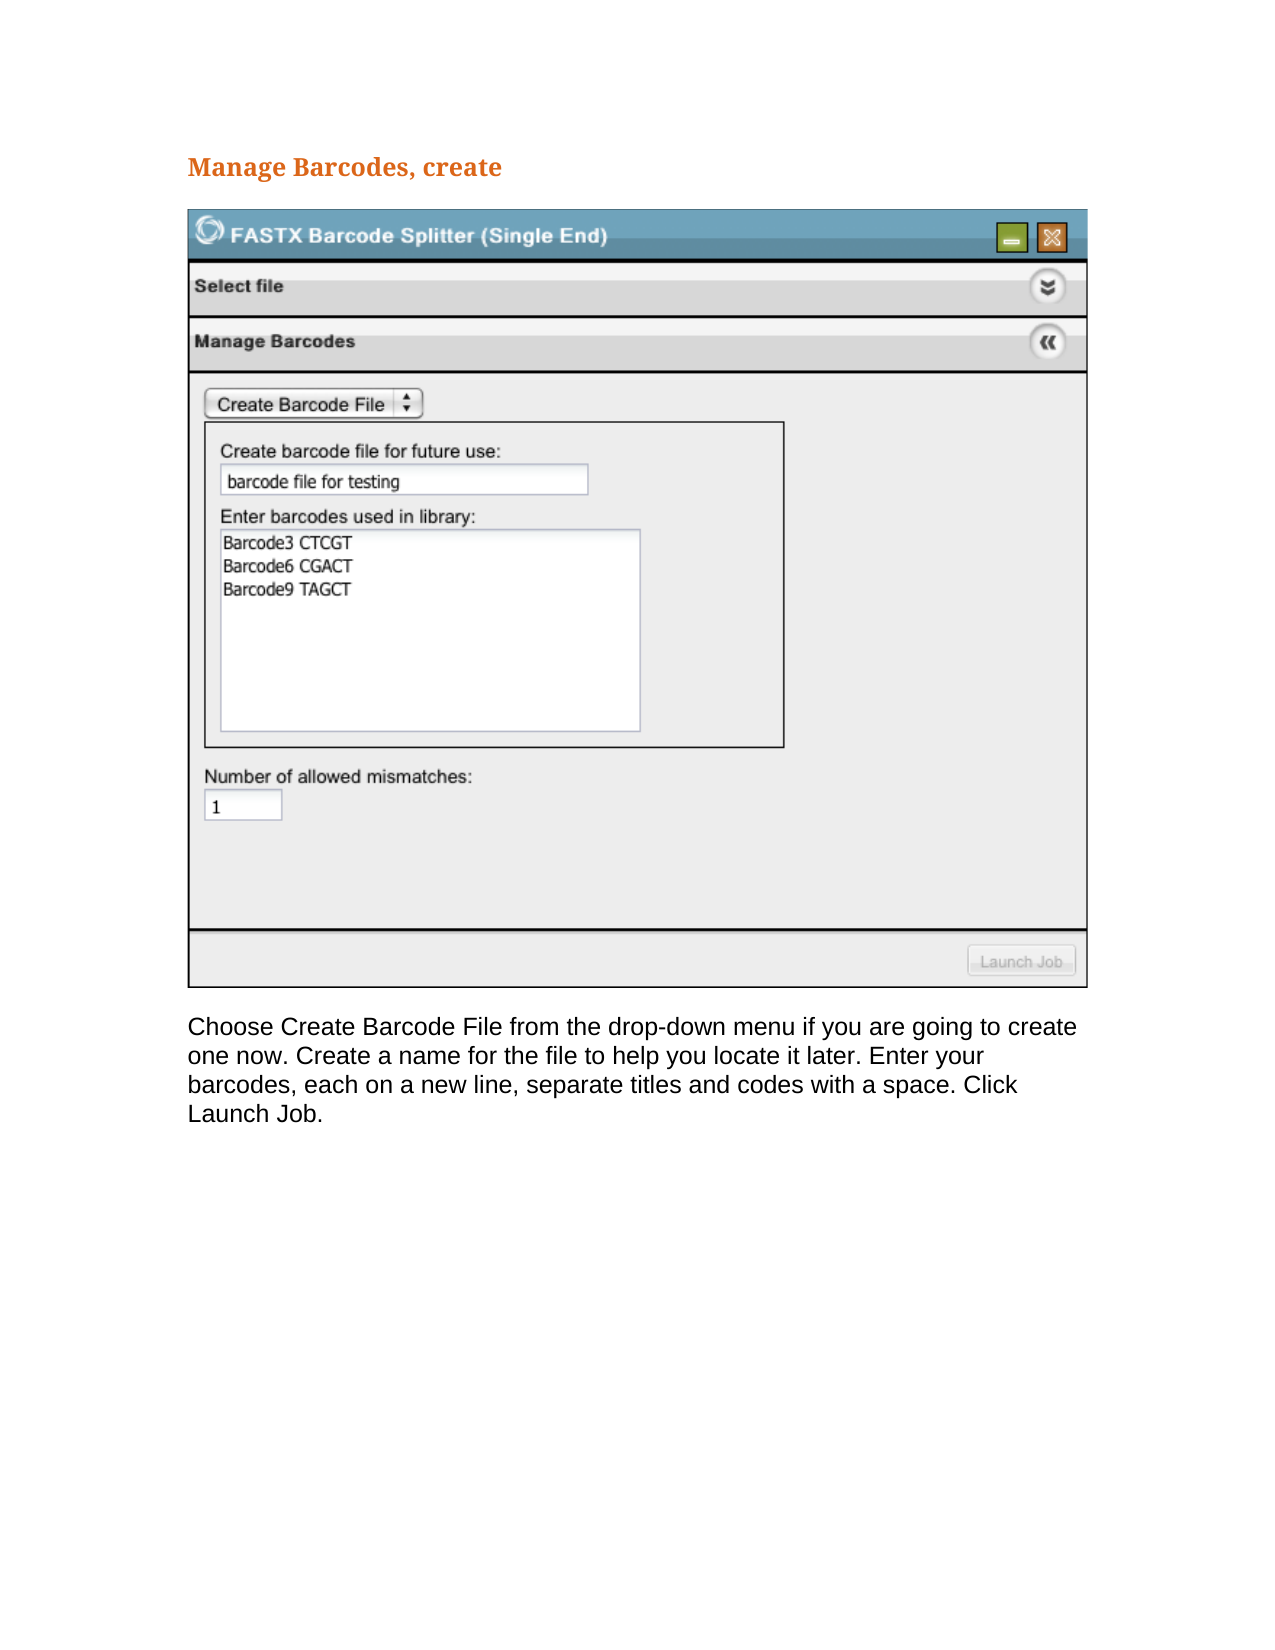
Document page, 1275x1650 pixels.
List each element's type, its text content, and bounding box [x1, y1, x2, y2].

subtitle Manage Barcodes, create [187, 150, 1087, 184]
text Choose Create Barcode File from the drop-down menu if you are going to create one now. Create a name for the file to help you locate it later. Enter your barcodes, each on a new line, separate titles and codes with a space. Click Launch Job. [187, 1012, 1087, 1127]
picture [187, 209, 1088, 988]
